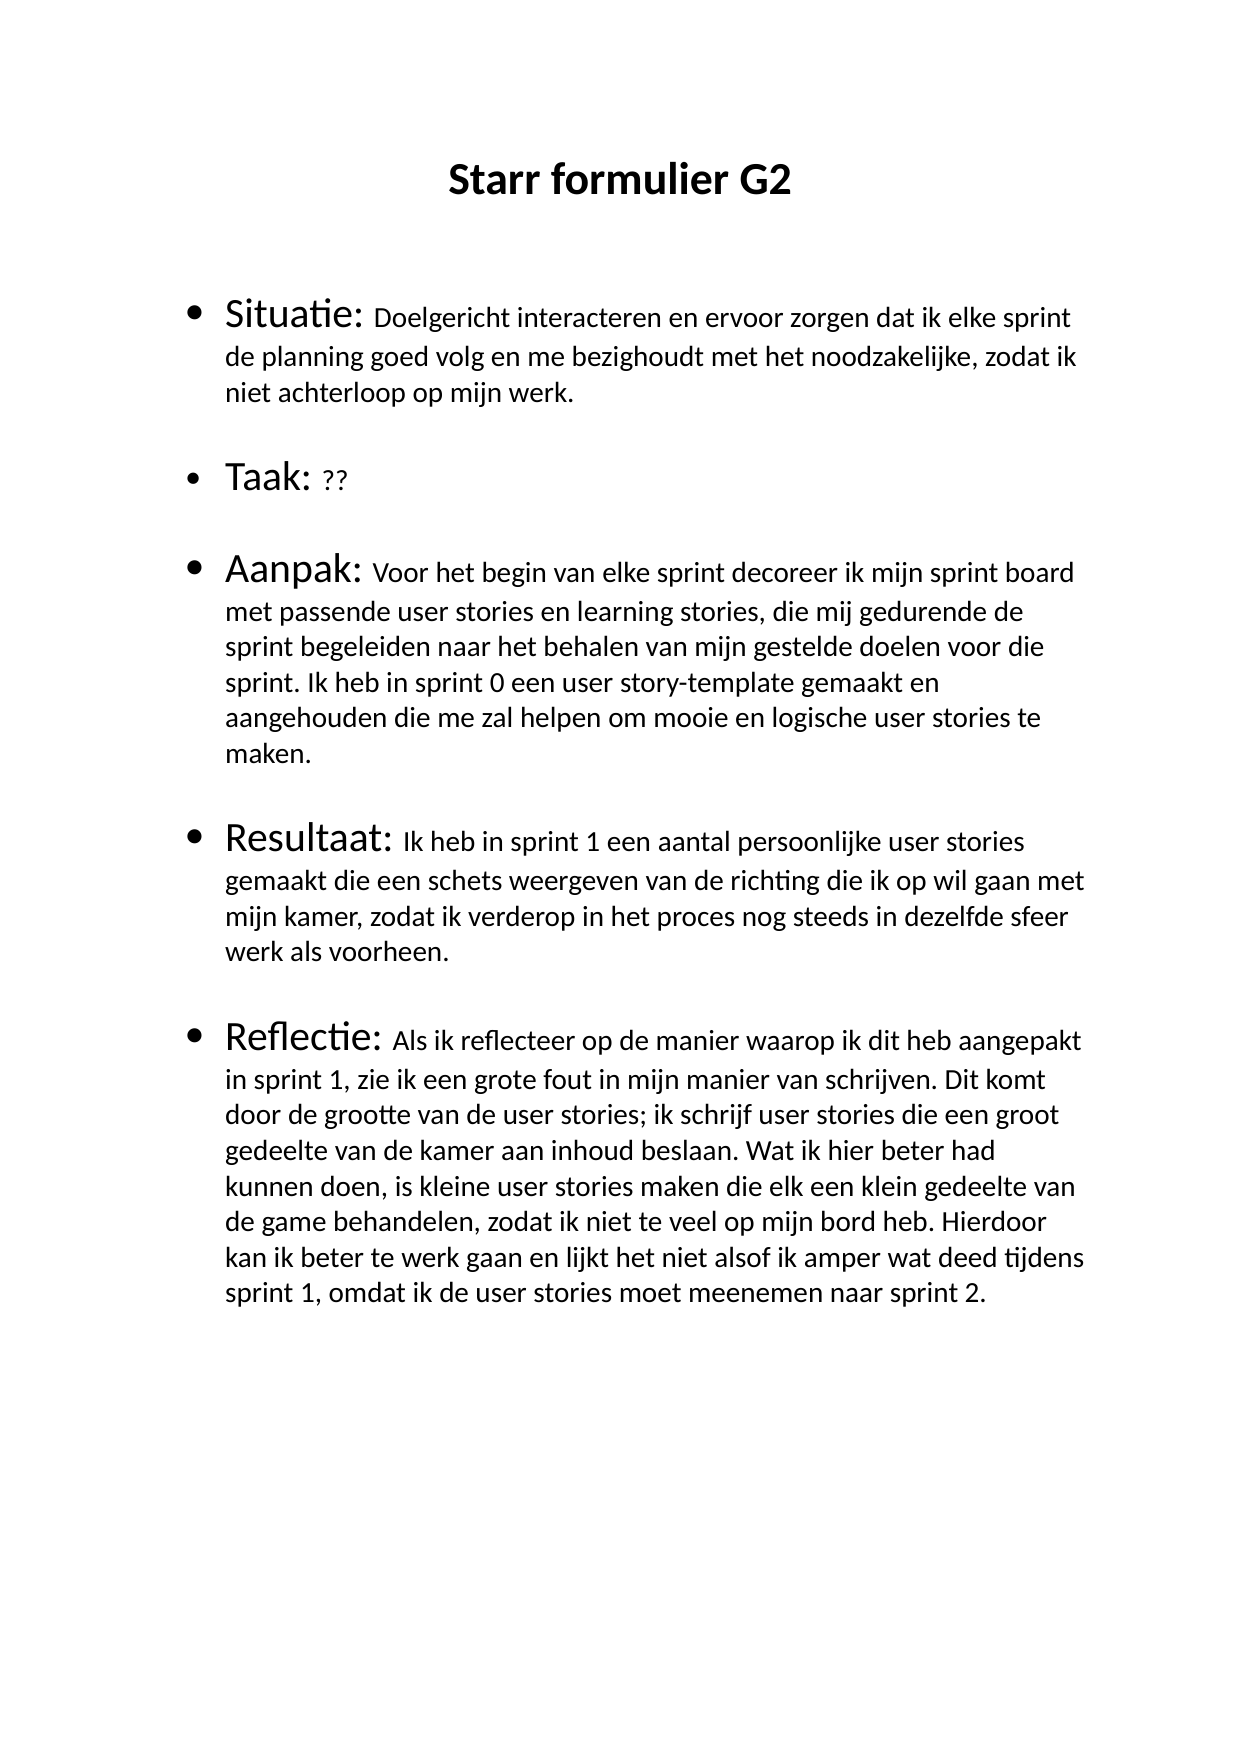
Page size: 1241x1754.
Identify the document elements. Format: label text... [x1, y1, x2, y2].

list Taak: ?? [187, 450, 1090, 501]
text Starr formulier G2 [150, 150, 1090, 206]
list Situatie: Doelgericht interacteren en ervoor zorgen dat ik elke sprint de planning goed volg en me bezighoudt met het noodzakelijke, zodat ik niet achterloop op mijn werk. [187, 287, 1090, 409]
list Resultaat: Ik heb in sprint 1 een aantal persoonlijke user stories gemaakt die een schets weergeven van de richting die ik op wil gaan met mijn kamer, zodat ik verderop in het proces nog steeds in dezelfde sfeer werk als voorheen. [187, 811, 1090, 969]
list Reflectie: Als ik reflecteer op de manier waarop ik dit heb aangepakt in sprint 1, zie ik een grote fout in mijn manier van schrijven. Dit komt door de grootte van de user stories; ik schrijf user stories die een groot gedeelte van de kamer aan inhoud beslaan. Wat ik hier beter had kunnen doen, is kleine user stories maken die elk een klein gedeelte van de game behandelen, zodat ik niet te veel op mijn bord heb. Hierdoor kan ik beter te werk gaan en lijkt het niet alsof ik amper wat deed tijdens sprint 1, omdat ik de user stories moet meenemen naar sprint 2. [187, 1010, 1090, 1310]
list Aanpak: Voor het begin van elke sprint decoreer ik mijn sprint board met passende user stories en learning stories, die mij gedurende de sprint begeleiden naar het behalen van mijn gestelde doelen voor die sprint. Ik heb in sprint 0 een user story-template gemaakt en aangehouden die me zal helpen om mooie en logische user stories te maken. [187, 542, 1090, 771]
